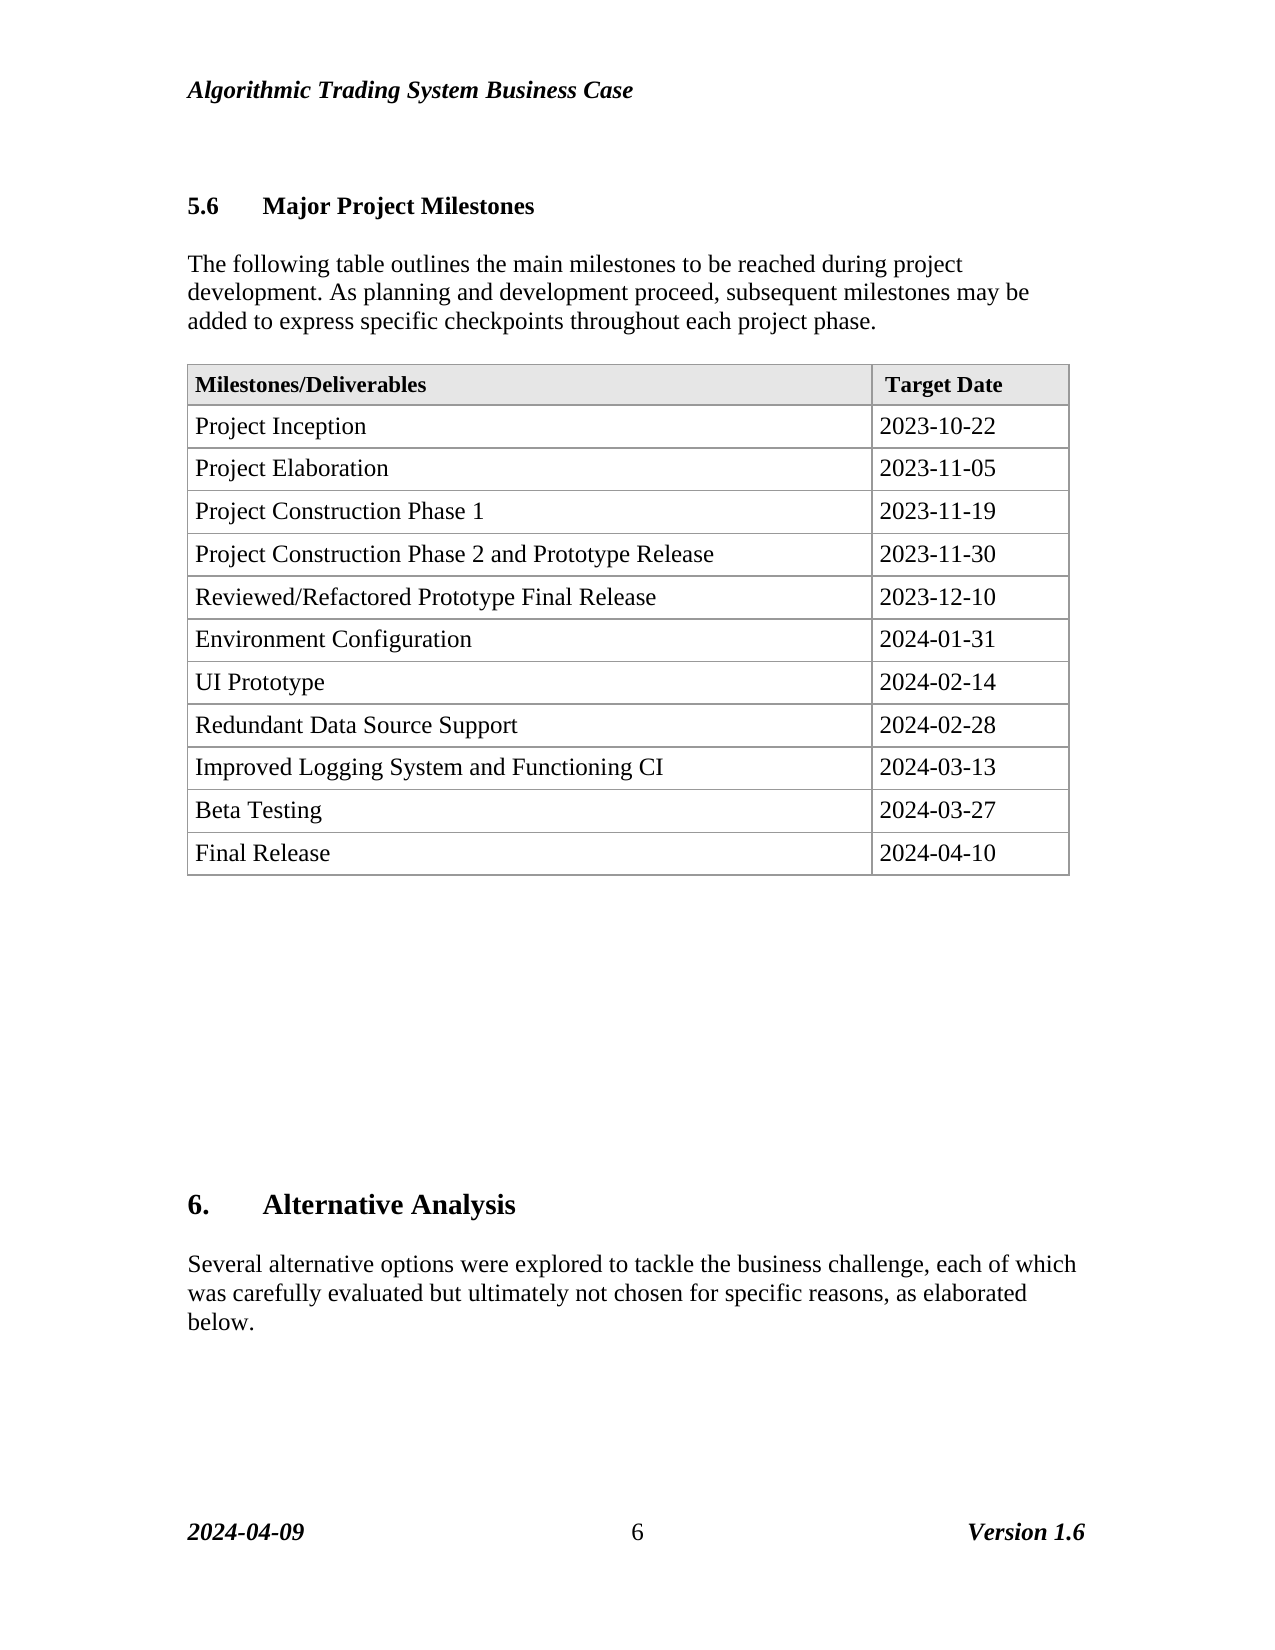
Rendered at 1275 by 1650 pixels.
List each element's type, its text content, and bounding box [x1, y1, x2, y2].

table_header Milestones/Deliverables [188, 365, 871, 404]
table_cell 2024-03-13 [873, 748, 1068, 789]
table_cell 2024-04-10 [873, 833, 1068, 874]
text The following table outlines the main milestones to be reached during project development. As planning and development proceed, subsequent milestones may be added to express specific checkpoints throughout each project phase. [187, 249, 1087, 335]
table_cell Redundant Data Source Support [188, 705, 871, 746]
subtitle Alternative Analysis [187, 1187, 1087, 1221]
table_cell 2023-11-05 [873, 449, 1068, 490]
table_cell Environment Configuration [188, 620, 871, 661]
text Several alternative options were explored to tackle the business challenge, each of which was carefully evaluated but ultimately not chosen for specific reasons, as elaborated below. [187, 1249, 1087, 1336]
table_cell Final Release [188, 833, 871, 874]
table_cell Project Construction Phase 2 and Prototype Release [188, 534, 871, 575]
table_cell Beta Testing [188, 790, 871, 831]
table_cell Project Inception [188, 406, 871, 447]
table_cell 2023-10-22 [873, 406, 1068, 447]
table_cell 2024-01-31 [873, 620, 1068, 661]
table_cell 2024-02-14 [873, 662, 1068, 703]
table_cell 2023-11-19 [873, 491, 1068, 532]
table_cell Reviewed/Refactored Prototype Final Release [188, 577, 871, 618]
table_cell Improved Logging System and Functioning CI [188, 748, 871, 789]
table_cell 2023-12-10 [873, 577, 1068, 618]
subtitle Major Project Milestones [187, 191, 1087, 220]
table_header Target Date [873, 365, 1068, 404]
table_cell 2024-03-27 [873, 790, 1068, 831]
table_cell Project Elaboration [188, 449, 871, 490]
table_cell UI Prototype [188, 662, 871, 703]
table_cell 2023-11-30 [873, 534, 1068, 575]
table_cell Project Construction Phase 1 [188, 491, 871, 532]
table_cell 2024-02-28 [873, 705, 1068, 746]
